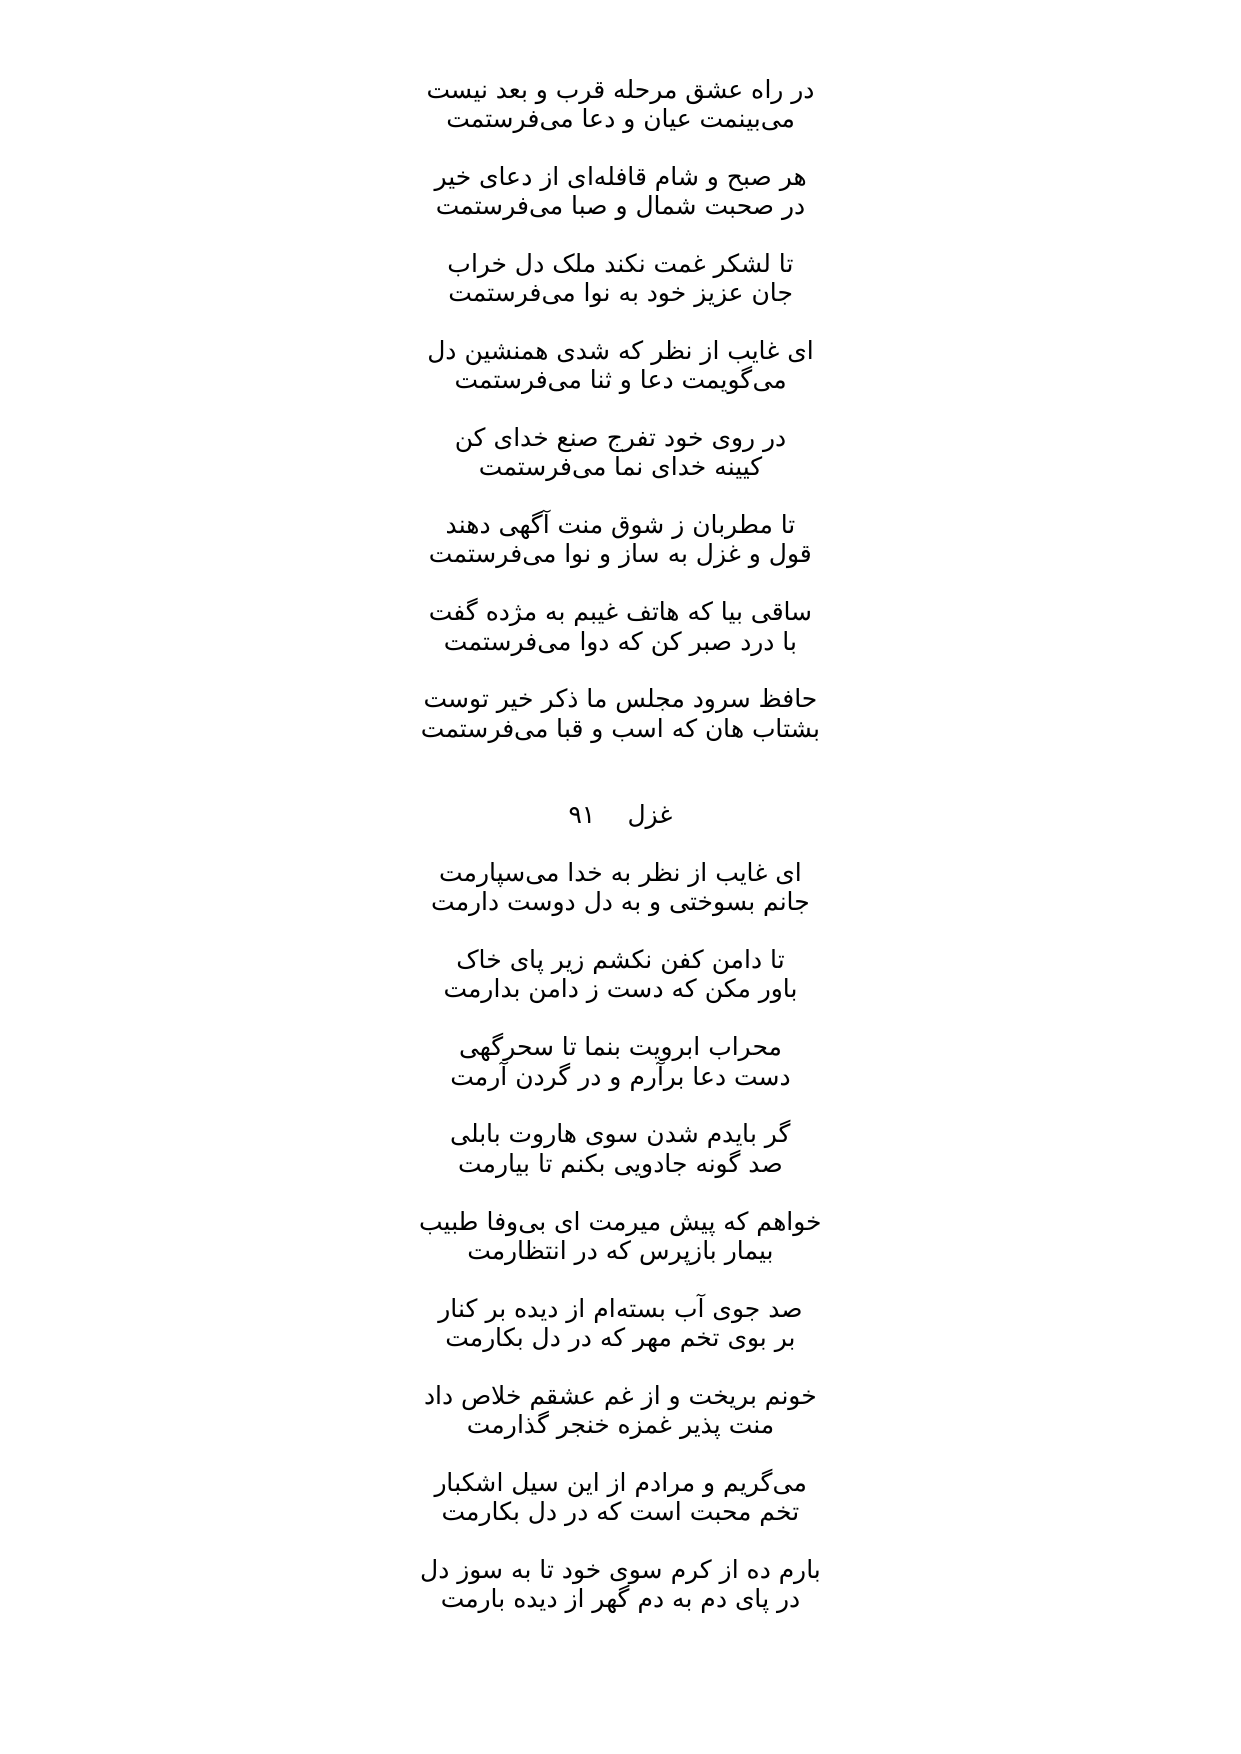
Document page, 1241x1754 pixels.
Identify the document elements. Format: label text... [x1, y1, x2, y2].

text می‌گريم و مرادم از اين سيل اشکبار [187, 1468, 1053, 1497]
text جانم بسوختی و به دل دوست دارمت [187, 887, 1053, 917]
text هر صبح و شام قافله‌ای از دعای خير [187, 162, 1053, 191]
text بارم ده از کرم سوی خود تا به سوز دل [187, 1555, 1053, 1584]
text جان عزيز خود به نوا می‌فرستمت [187, 278, 1053, 307]
text در پای دم به دم گهر از ديده بارمت [187, 1584, 1053, 1613]
text ساقی بيا که هاتف غيبم به مژده گفت [187, 597, 1053, 627]
text ای غايب از نظر که شدی همنشين دل [187, 336, 1053, 365]
text تا دامن کفن نکشم زير پای خاک [187, 945, 1053, 974]
text تا مطربان ز شوق منت آگهی دهند [187, 510, 1053, 539]
text تخم محبت است که در دل بکارمت [187, 1497, 1053, 1526]
text بر بوی تخم مهر که در دل بکارمت [187, 1323, 1053, 1352]
text با درد صبر کن که دوا می‌فرستمت [187, 627, 1053, 656]
text صد گونه جادويی بکنم تا بيارمت [187, 1149, 1053, 1178]
text تا لشکر غمت نکند ملک دل خراب [187, 249, 1053, 278]
text بشتاب هان که اسب و قبا می‌فرستمت [187, 714, 1053, 743]
text بيمار بازپرس که در انتظارمت [187, 1236, 1053, 1265]
text صد جوی آب بسته‌ام از ديده بر کنار [187, 1294, 1053, 1323]
text می‌گويمت دعا و ثنا می‌فرستمت [187, 365, 1053, 394]
text منت پذير غمزه خنجر گذارمت [187, 1410, 1053, 1439]
text غزل ۹۱ [187, 800, 1053, 829]
text می‌بينمت عيان و دعا می‌فرستمت [187, 104, 1053, 133]
text کيينه خدای نما می‌فرستمت [187, 452, 1053, 482]
text در روی خود تفرج صنع خدای کن [187, 423, 1053, 452]
text حافظ سرود مجلس ما ذکر خير توست [187, 684, 1053, 714]
text خواهم که پيش ميرمت ای بی‌وفا طبيب [187, 1207, 1053, 1236]
text محراب ابرويت بنما تا سحرگهی [187, 1032, 1053, 1062]
text در صحبت شمال و صبا می‌فرستمت [187, 191, 1053, 220]
text در راه عشق مرحله قرب و بعد نيست [187, 75, 1053, 104]
text خونم بريخت و از غم عشقم خلاص داد [187, 1381, 1053, 1410]
text باور مکن که دست ز دامن بدارمت [187, 974, 1053, 1004]
text گر بايدم شدن سوی هاروت بابلی [187, 1119, 1053, 1149]
text قول و غزل به ساز و نوا می‌فرستمت [187, 539, 1053, 569]
text ای غايب از نظر به خدا می‌سپارمت [187, 858, 1053, 887]
text دست دعا برآرم و در گردن آرمت [187, 1062, 1053, 1091]
